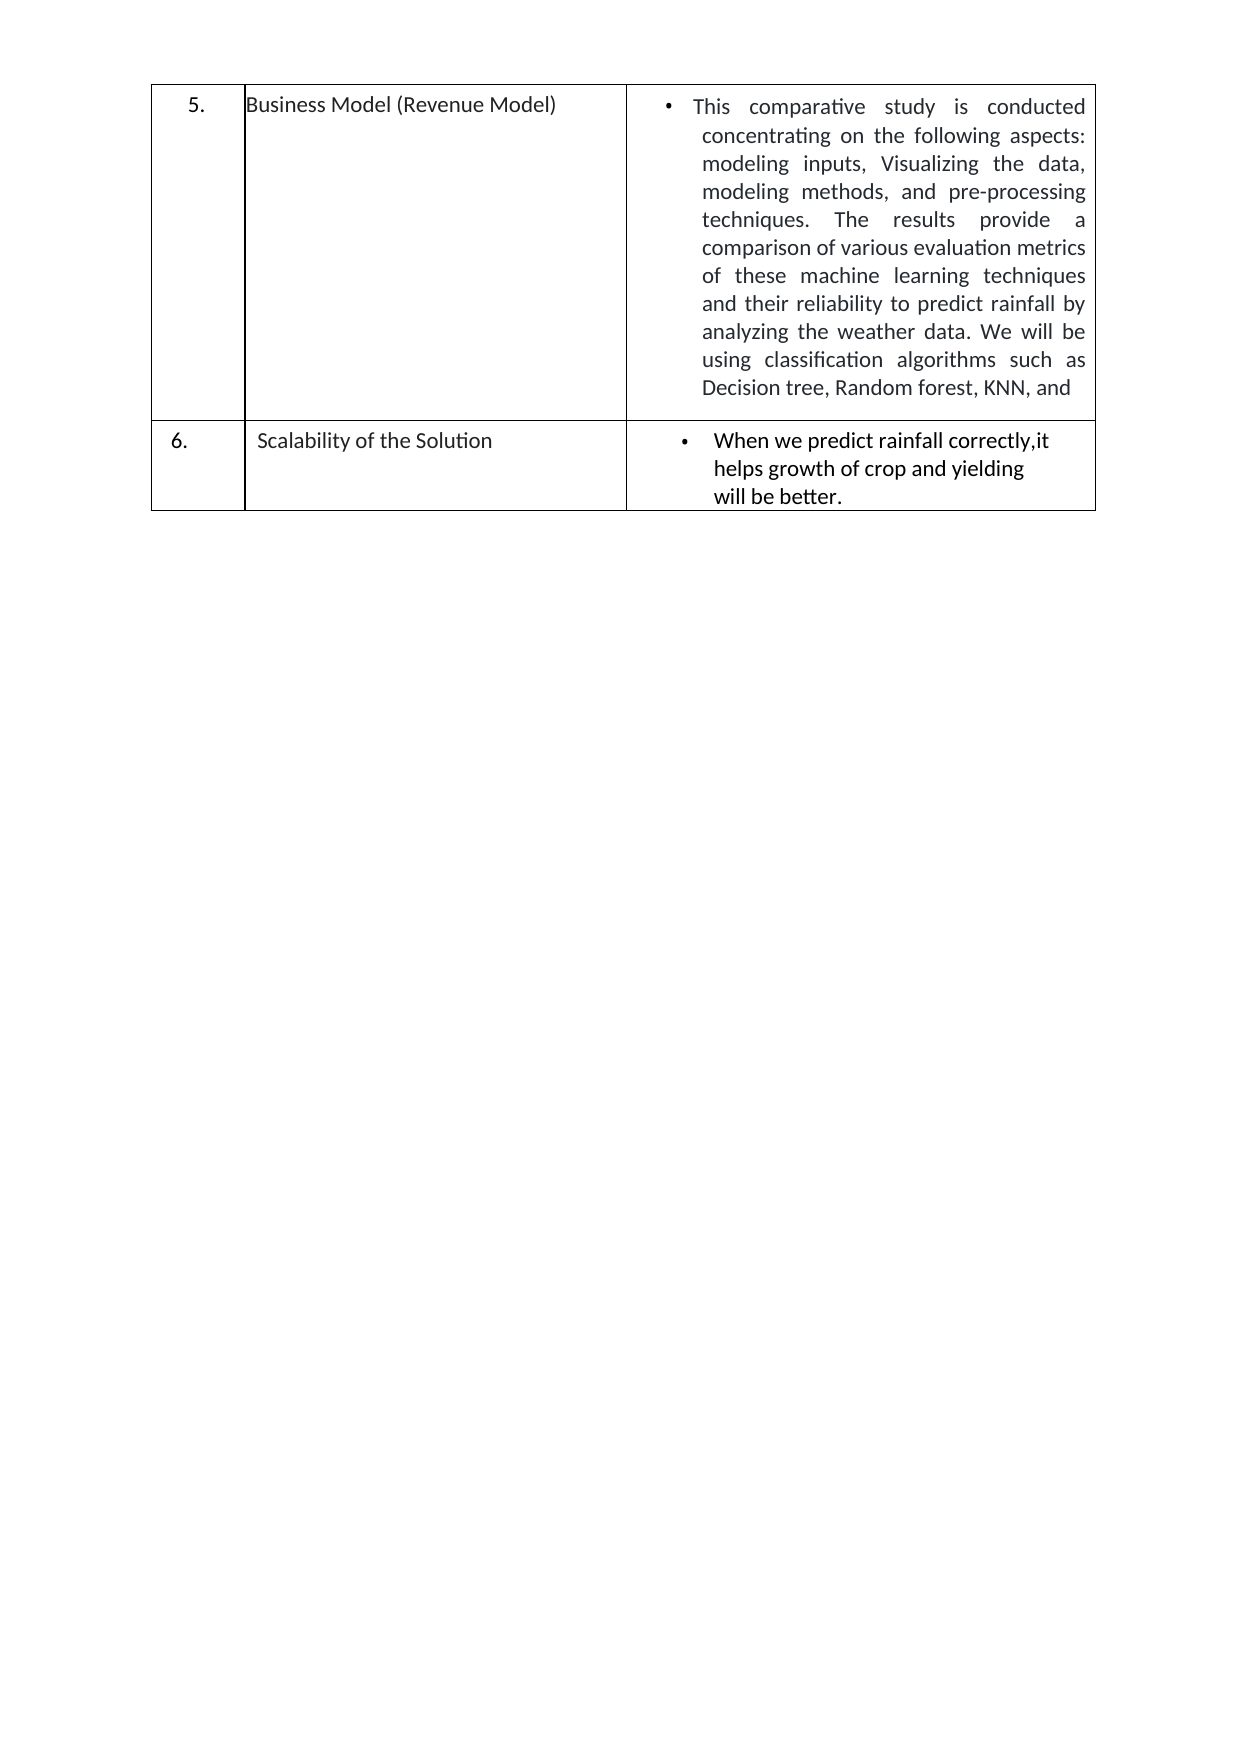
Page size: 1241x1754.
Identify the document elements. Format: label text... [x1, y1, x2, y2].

table_cell 6. [152, 421, 244, 510]
table_cell Business Model (Revenue Model) [246, 85, 626, 420]
table_cell When we predict rainfall correctly,it helps growth of crop and yielding will be better. [713, 421, 1095, 510]
table_cell 5. [152, 85, 244, 420]
table_cell • This comparative study is conducted concentrating on the following aspects: modeling inputs, Visualizing the data, modeling methods, and pre-processing techniques. The results provide a comparison of various evaluation metrics of these machine learning techniques and their reliability to predict rainfall by analyzing the weather data. We will be using classification algorithms such as Decision tree, Random forest, KNN, and [627, 85, 1095, 420]
table_cell Scalability of the Solution [246, 421, 626, 510]
table_cell • [627, 421, 713, 510]
